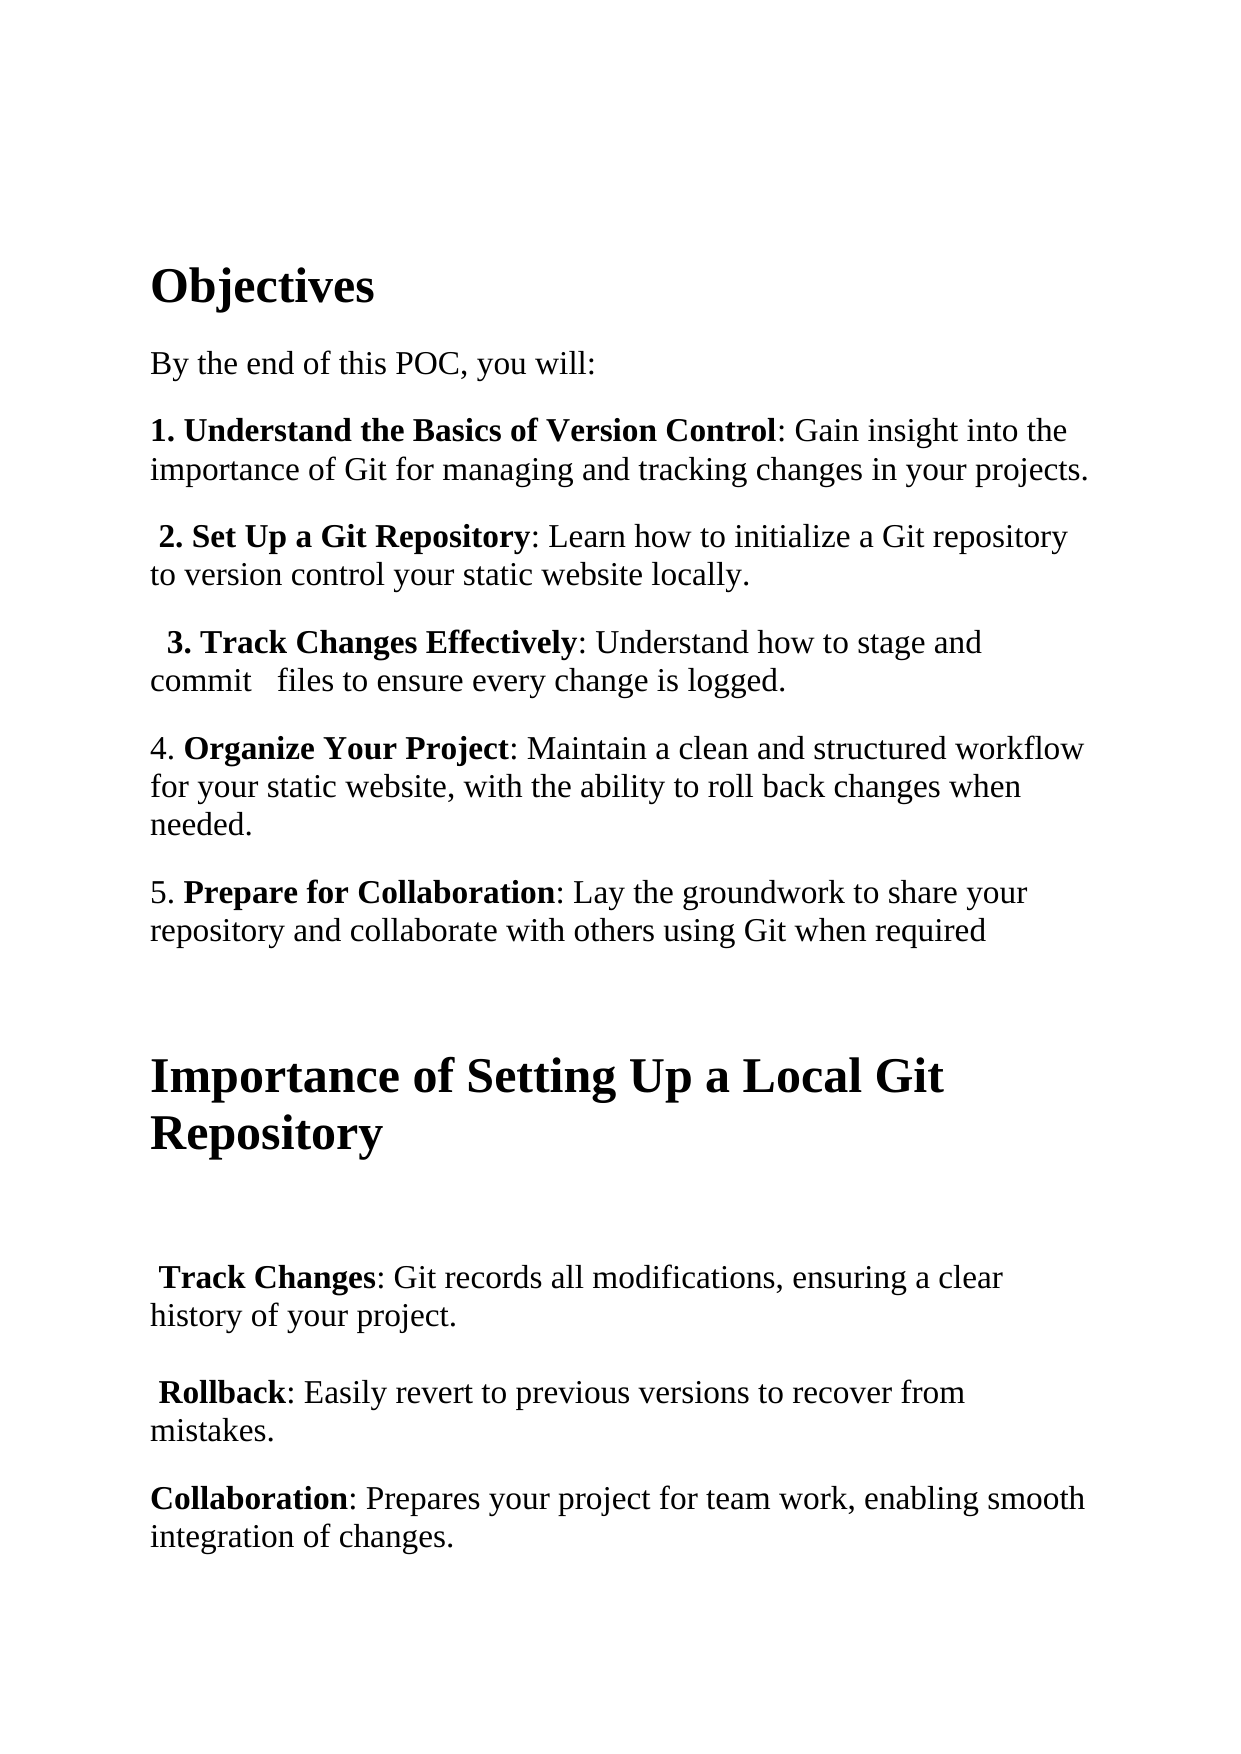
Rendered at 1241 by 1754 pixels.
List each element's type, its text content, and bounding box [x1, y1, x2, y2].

text Collaboration: Prepares your project for team work, enabling smooth integration of changes. [150, 1478, 1090, 1554]
text By the end of this POC, you will: [150, 343, 1090, 381]
text Rollback: Easily revert to previous versions to recover from mistakes. [150, 1372, 1090, 1449]
text Objectives [150, 256, 1090, 314]
text 1. Understand the Basics of Version Control: Gain insight into the importance of Git for managing and tracking changes in your projects. [150, 410, 1090, 487]
text 4. Organize Your Project: Maintain a clean and structured workflow for your static website, with the ability to roll back changes when needed. [150, 728, 1090, 843]
text 3. Track Changes Effectively: Understand how to stage and commit files to ensure every change is logged. [150, 622, 1090, 699]
text Importance of Setting Up a Local Git Repository [150, 1045, 1090, 1160]
text Track Changes: Git records all modifications, ensuring a clear history of your project. [150, 1257, 1090, 1334]
text 5. Prepare for Collaboration: Lay the groundwork to share your repository and collaborate with others using Git when required [150, 872, 1090, 949]
text 2. Set Up a Git Repository: Learn how to initialize a Git repository to version control your static website locally. [150, 516, 1090, 593]
